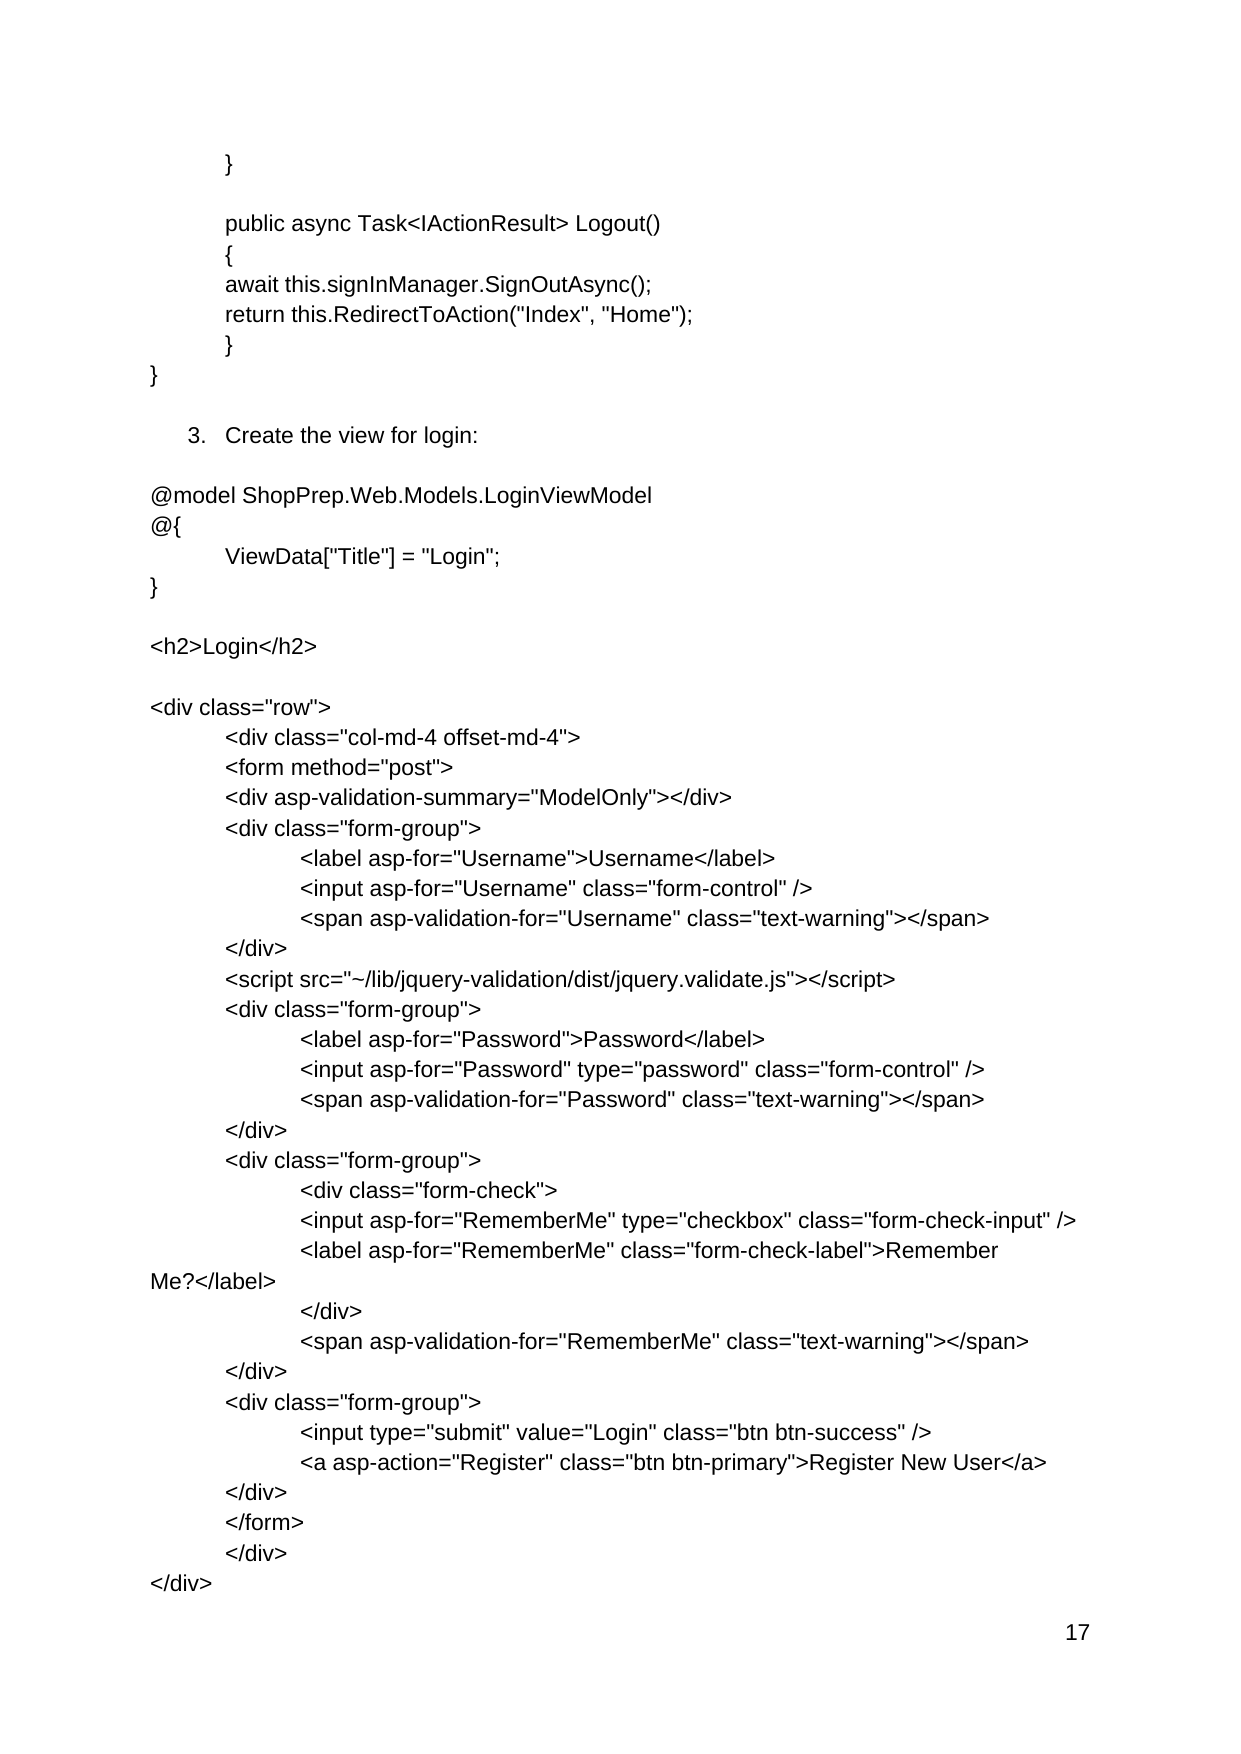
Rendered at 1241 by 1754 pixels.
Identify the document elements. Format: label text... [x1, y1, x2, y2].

text <a asp-action="Register" class="btn btn-primary">Register New User</a> [150, 1449, 1090, 1475]
text @model ShopPrep.Web.Models.LoginViewModel [150, 482, 1090, 509]
text @{ [150, 512, 1090, 539]
text <div class="row"> [150, 694, 1090, 720]
text </div> [150, 1570, 1090, 1596]
text </div> [150, 1117, 1090, 1143]
text </div> [150, 1479, 1090, 1506]
text </div> [150, 1358, 1090, 1385]
text </div> [150, 1539, 1090, 1566]
list Create the view for login: [187, 422, 1090, 448]
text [150, 301, 1090, 327]
text ViewData["Title"] = "Login"; [150, 543, 1090, 569]
text <div class="form-group"> [150, 814, 1090, 841]
text <form method="post"> [150, 754, 1090, 781]
text </div> [150, 935, 1090, 962]
text </form> [150, 1509, 1090, 1536]
text <div class="form-group"> [150, 1147, 1090, 1173]
text <label asp-for="Password">Password</label> [150, 1026, 1090, 1052]
text <input asp-for="RememberMe" type="checkbox" class="form-check-input" /> [150, 1207, 1090, 1234]
text <div class="form-group"> [150, 1388, 1090, 1415]
text <span asp-validation-for="RememberMe" class="text-warning"></span> [150, 1328, 1090, 1354]
text <input asp-for="Username" class="form-control" /> [150, 875, 1090, 901]
text <div class="col-md-4 offset-md-4"> [150, 724, 1090, 750]
text <div class="form-group"> [150, 996, 1090, 1022]
text <div class="form-check"> [150, 1177, 1090, 1203]
text <div asp-validation-summary="ModelOnly"></div> [150, 784, 1090, 811]
text </div> [150, 1298, 1090, 1324]
text public async Task<IActionResult> Logout() [150, 210, 1090, 237]
text } [150, 573, 1090, 599]
text } [150, 150, 1090, 176]
text { [150, 241, 1090, 267]
text <input asp-for="Password" type="password" class="form-control" /> [150, 1056, 1090, 1083]
text <label asp-for="Username">Username</label> [150, 845, 1090, 871]
text await this.signInManager.SignOutAsync(); [150, 271, 1090, 297]
text <label asp-for="RememberMe" class="form-check-label">Remember Me?</label> [150, 1237, 1090, 1294]
text <h2>Login</h2> [150, 633, 1090, 660]
text <span asp-validation-for="Username" class="text-warning"></span> [150, 905, 1090, 932]
text <span asp-validation-for="Password" class="text-warning"></span> [150, 1086, 1090, 1113]
text <input type="submit" value="Login" class="btn btn-success" /> [150, 1419, 1090, 1445]
text } [150, 361, 1090, 388]
text <script src="~/lib/jquery-validation/dist/jquery.validate.js"></script> [150, 966, 1090, 992]
text } [150, 331, 1090, 358]
